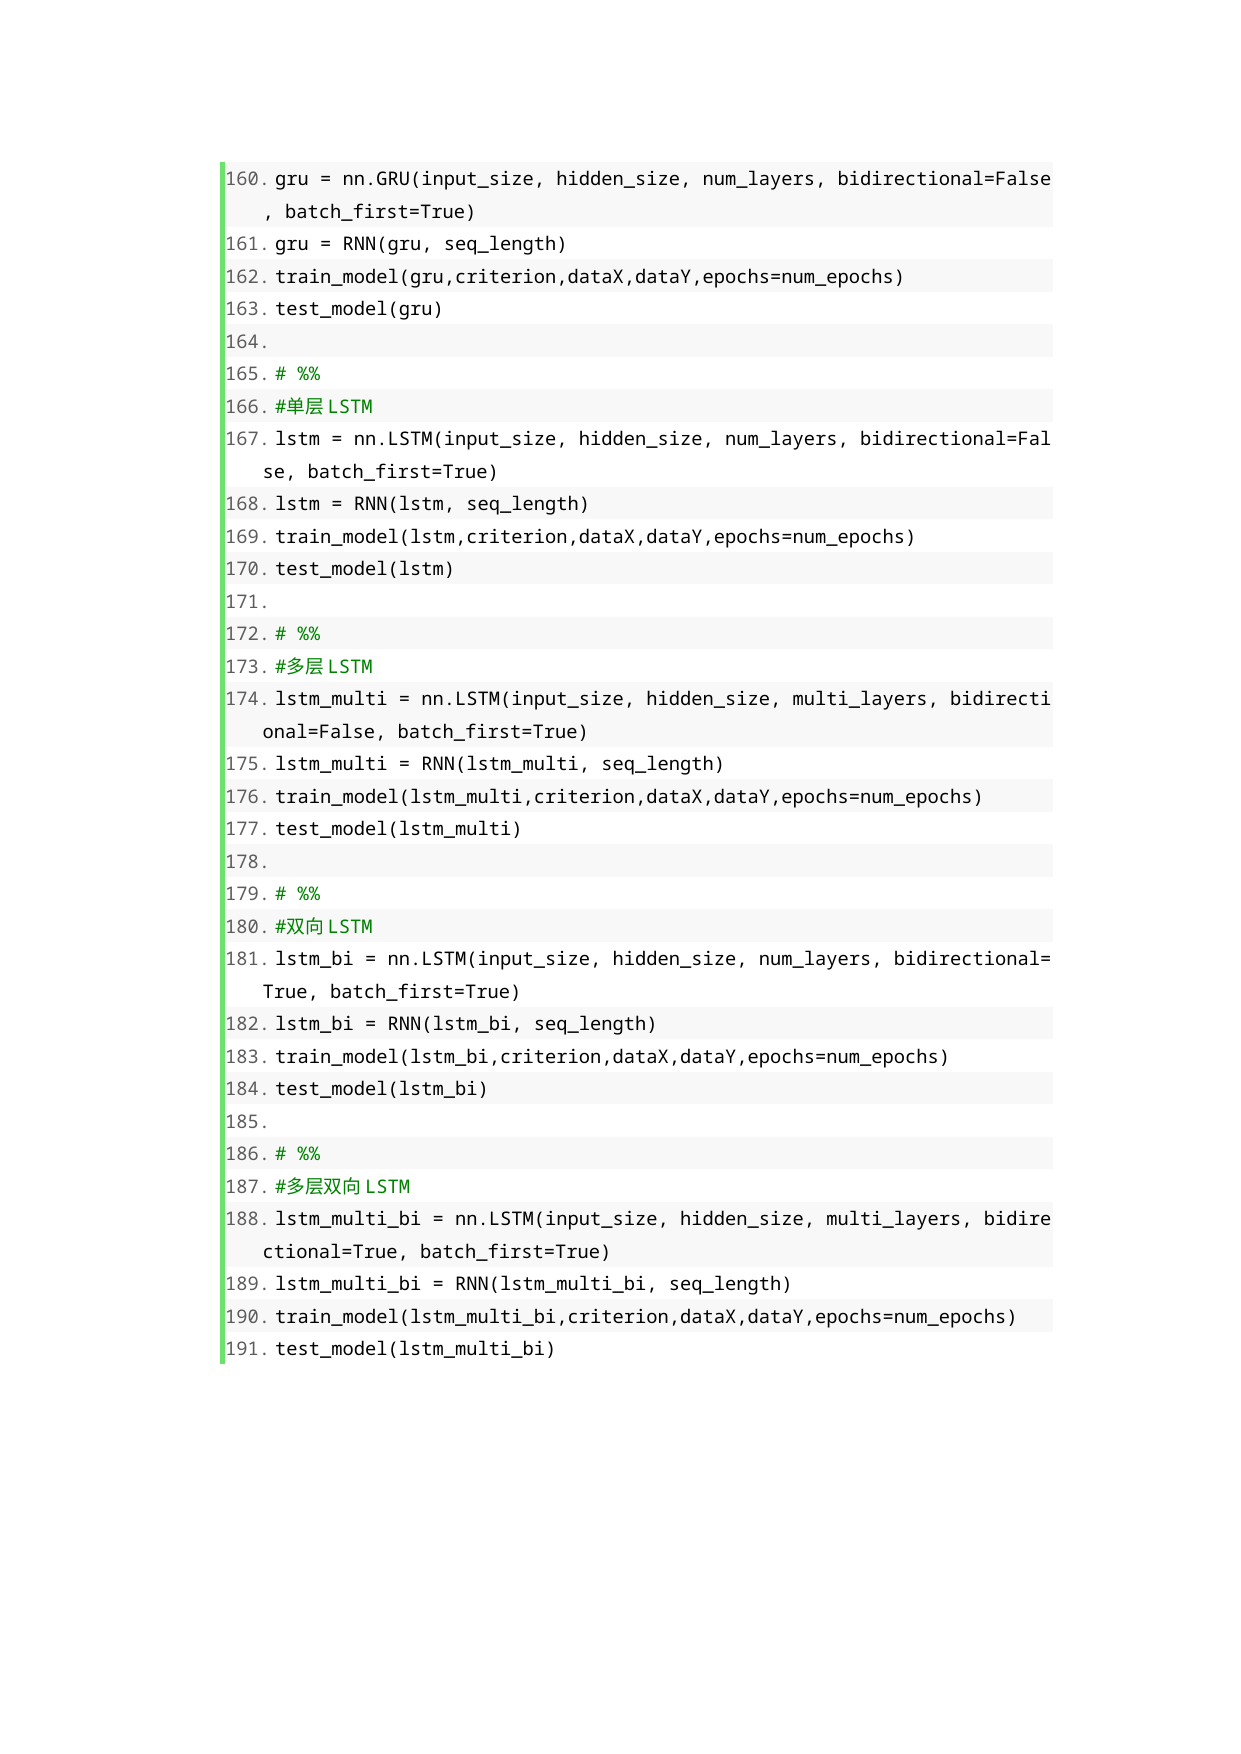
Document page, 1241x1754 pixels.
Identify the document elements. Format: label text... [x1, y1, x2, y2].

list lstm_multi_bi = nn.LSTM(input_size, hidden_size, multi_layers, bidirectional=True, batch_first=True) [225, 1202, 1053, 1267]
list lstm_multi = RNN(lstm_multi, seq_length) [225, 747, 1053, 779]
list lstm = nn.LSTM(input_size, hidden_size, num_layers, bidirectional=False, batch_first=True) [225, 422, 1053, 487]
list #单层LSTM [225, 389, 1053, 422]
list train_model(gru,criterion,dataX,dataY,epochs=num_epochs) [225, 259, 1053, 292]
list test_model(lstm_multi) [225, 812, 1053, 844]
list test_model(gru) [225, 292, 1053, 324]
list # %% [225, 1137, 1053, 1169]
list lstm_multi = nn.LSTM(input_size, hidden_size, multi_layers, bidirectional=False, batch_first=True) [225, 682, 1053, 747]
list train_model(lstm_multi_bi,criterion,dataX,dataY,epochs=num_epochs) [225, 1299, 1053, 1332]
list test_model(lstm_multi_bi) [225, 1332, 1053, 1364]
list train_model(lstm_bi,criterion,dataX,dataY,epochs=num_epochs) [225, 1039, 1053, 1072]
list #多层LSTM [225, 649, 1053, 682]
list # %% [225, 617, 1053, 649]
list #多层双向LSTM [225, 1169, 1053, 1202]
list #双向LSTM [225, 909, 1053, 942]
list test_model(lstm) [225, 552, 1053, 584]
list # %% [225, 357, 1053, 389]
list lstm_bi = RNN(lstm_bi, seq_length) [225, 1007, 1053, 1039]
list lstm_bi = nn.LSTM(input_size, hidden_size, num_layers, bidirectional=True, batch_first=True) [225, 942, 1053, 1007]
list gru = nn.GRU(input_size, hidden_size, num_layers, bidirectional=False, batch_first=True) [225, 162, 1053, 227]
list gru = RNN(gru, seq_length) [225, 227, 1053, 259]
list test_model(lstm_bi) [225, 1072, 1053, 1104]
list train_model(lstm_multi,criterion,dataX,dataY,epochs=num_epochs) [225, 779, 1053, 812]
list # %% [225, 877, 1053, 909]
list lstm = RNN(lstm, seq_length) [225, 487, 1053, 519]
list lstm_multi_bi = RNN(lstm_multi_bi, seq_length) [225, 1267, 1053, 1299]
list train_model(lstm,criterion,dataX,dataY,epochs=num_epochs) [225, 519, 1053, 552]
